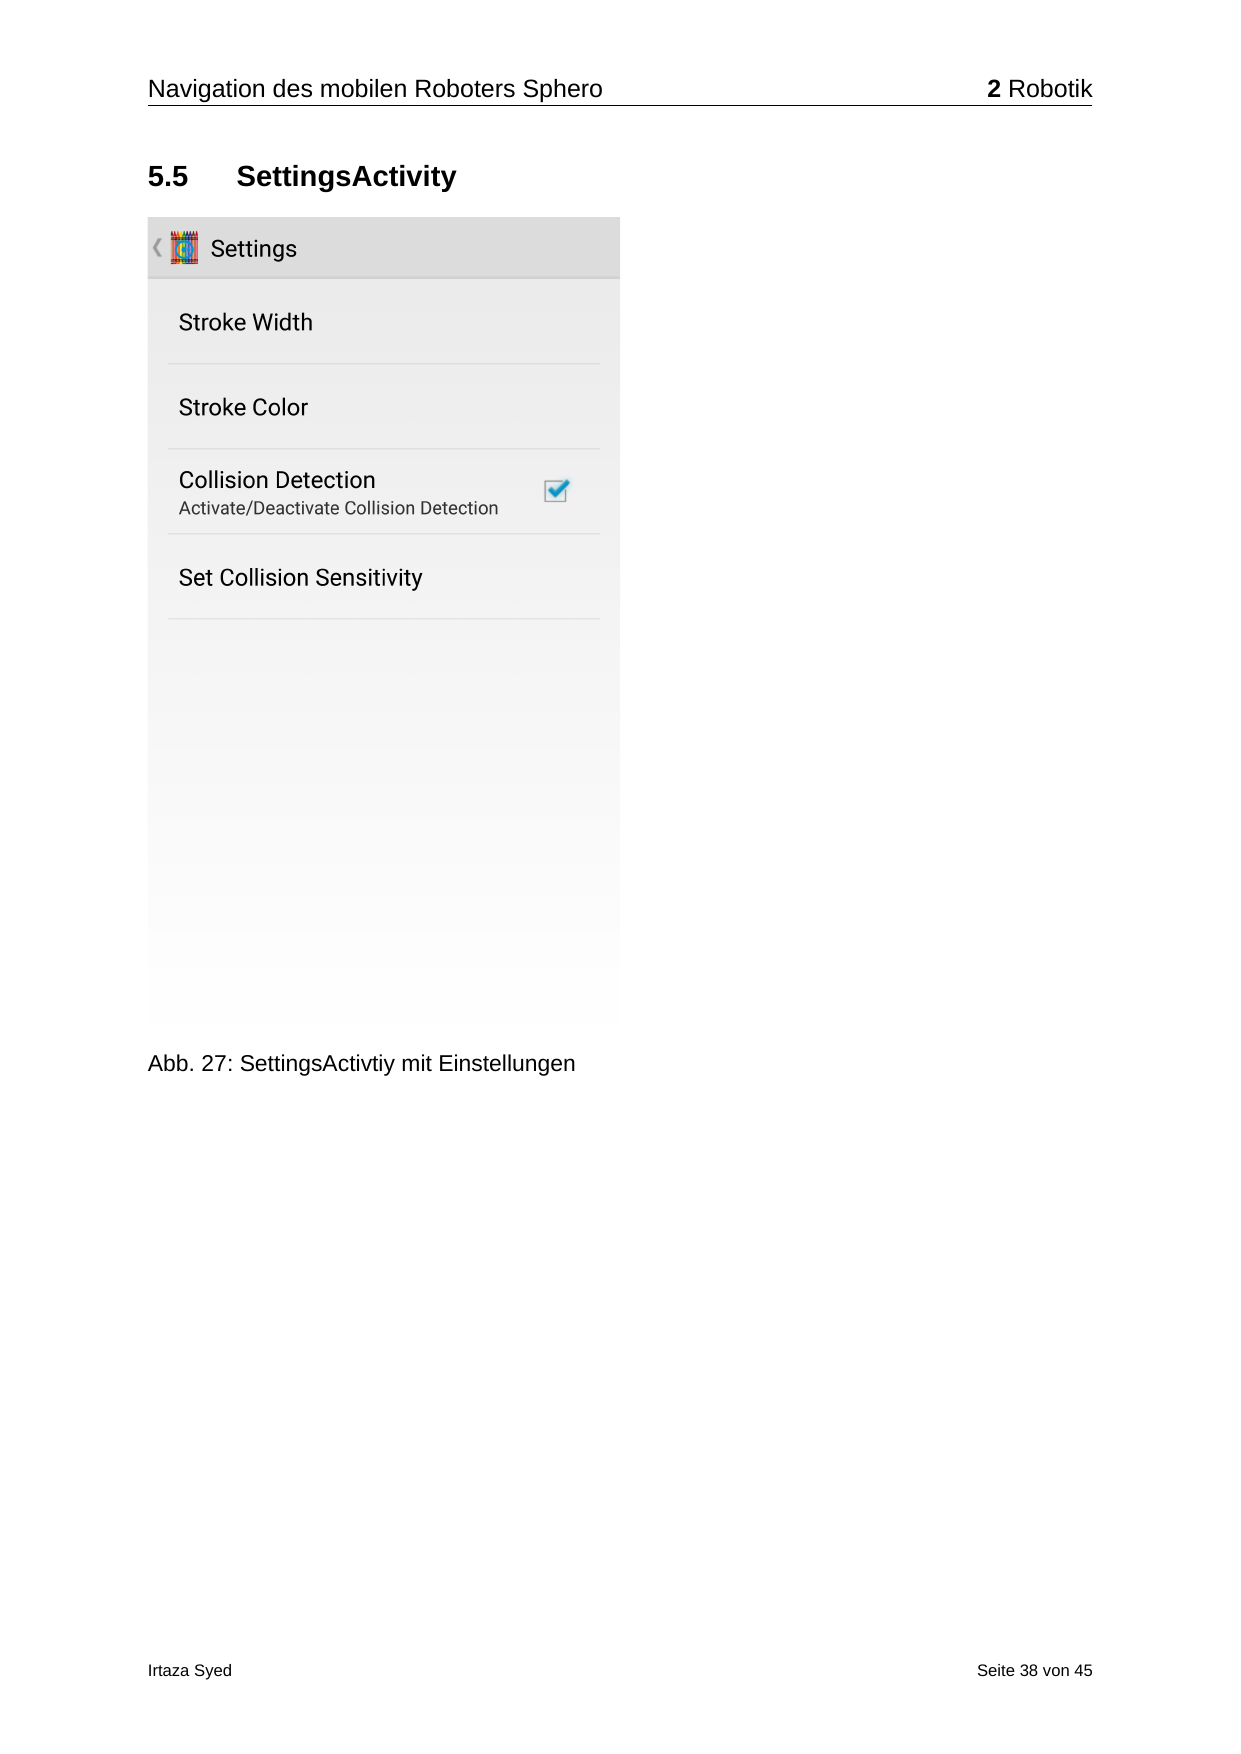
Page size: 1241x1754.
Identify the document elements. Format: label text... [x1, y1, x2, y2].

subtitle SettingsActivity [148, 159, 1092, 193]
picture [147, 217, 621, 1024]
